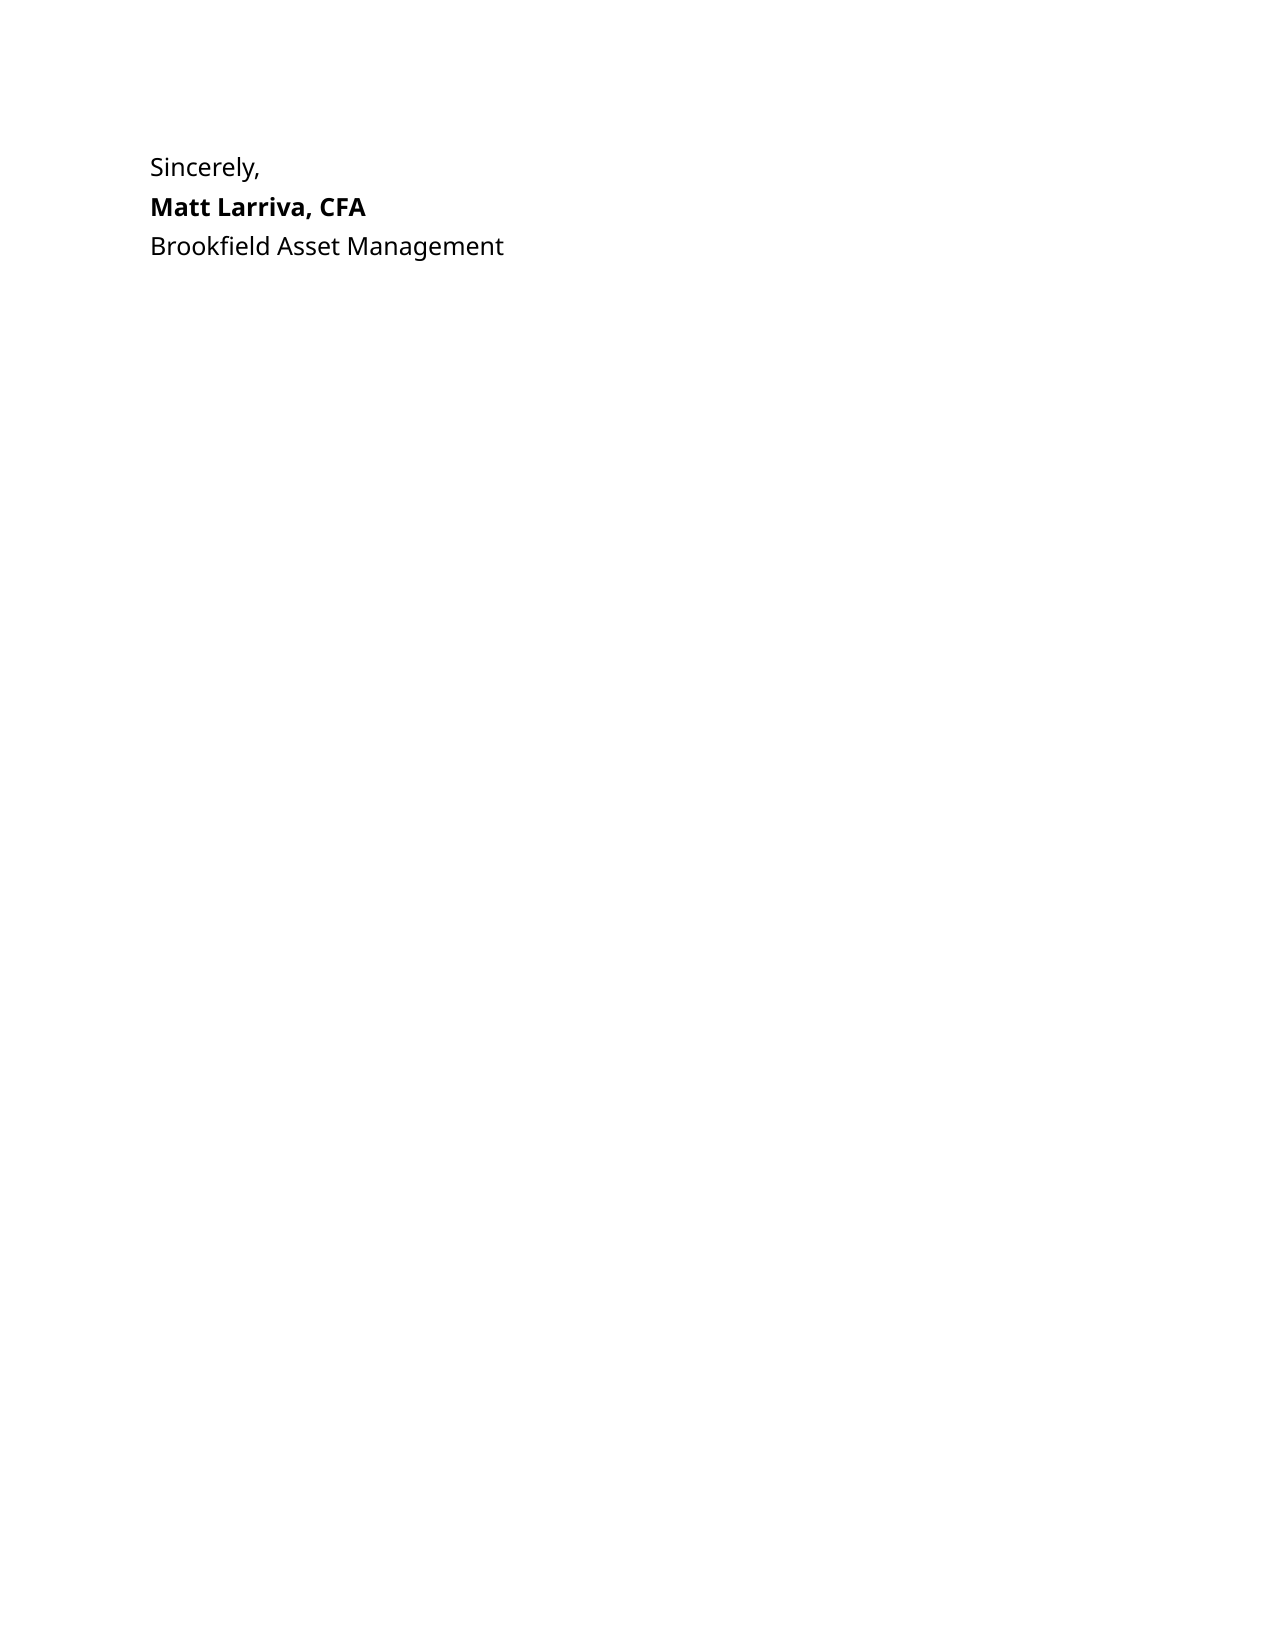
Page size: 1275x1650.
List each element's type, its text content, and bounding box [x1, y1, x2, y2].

text Sincerely, Matt Larriva, CFA Brookfield Asset Management [150, 150, 1125, 262]
